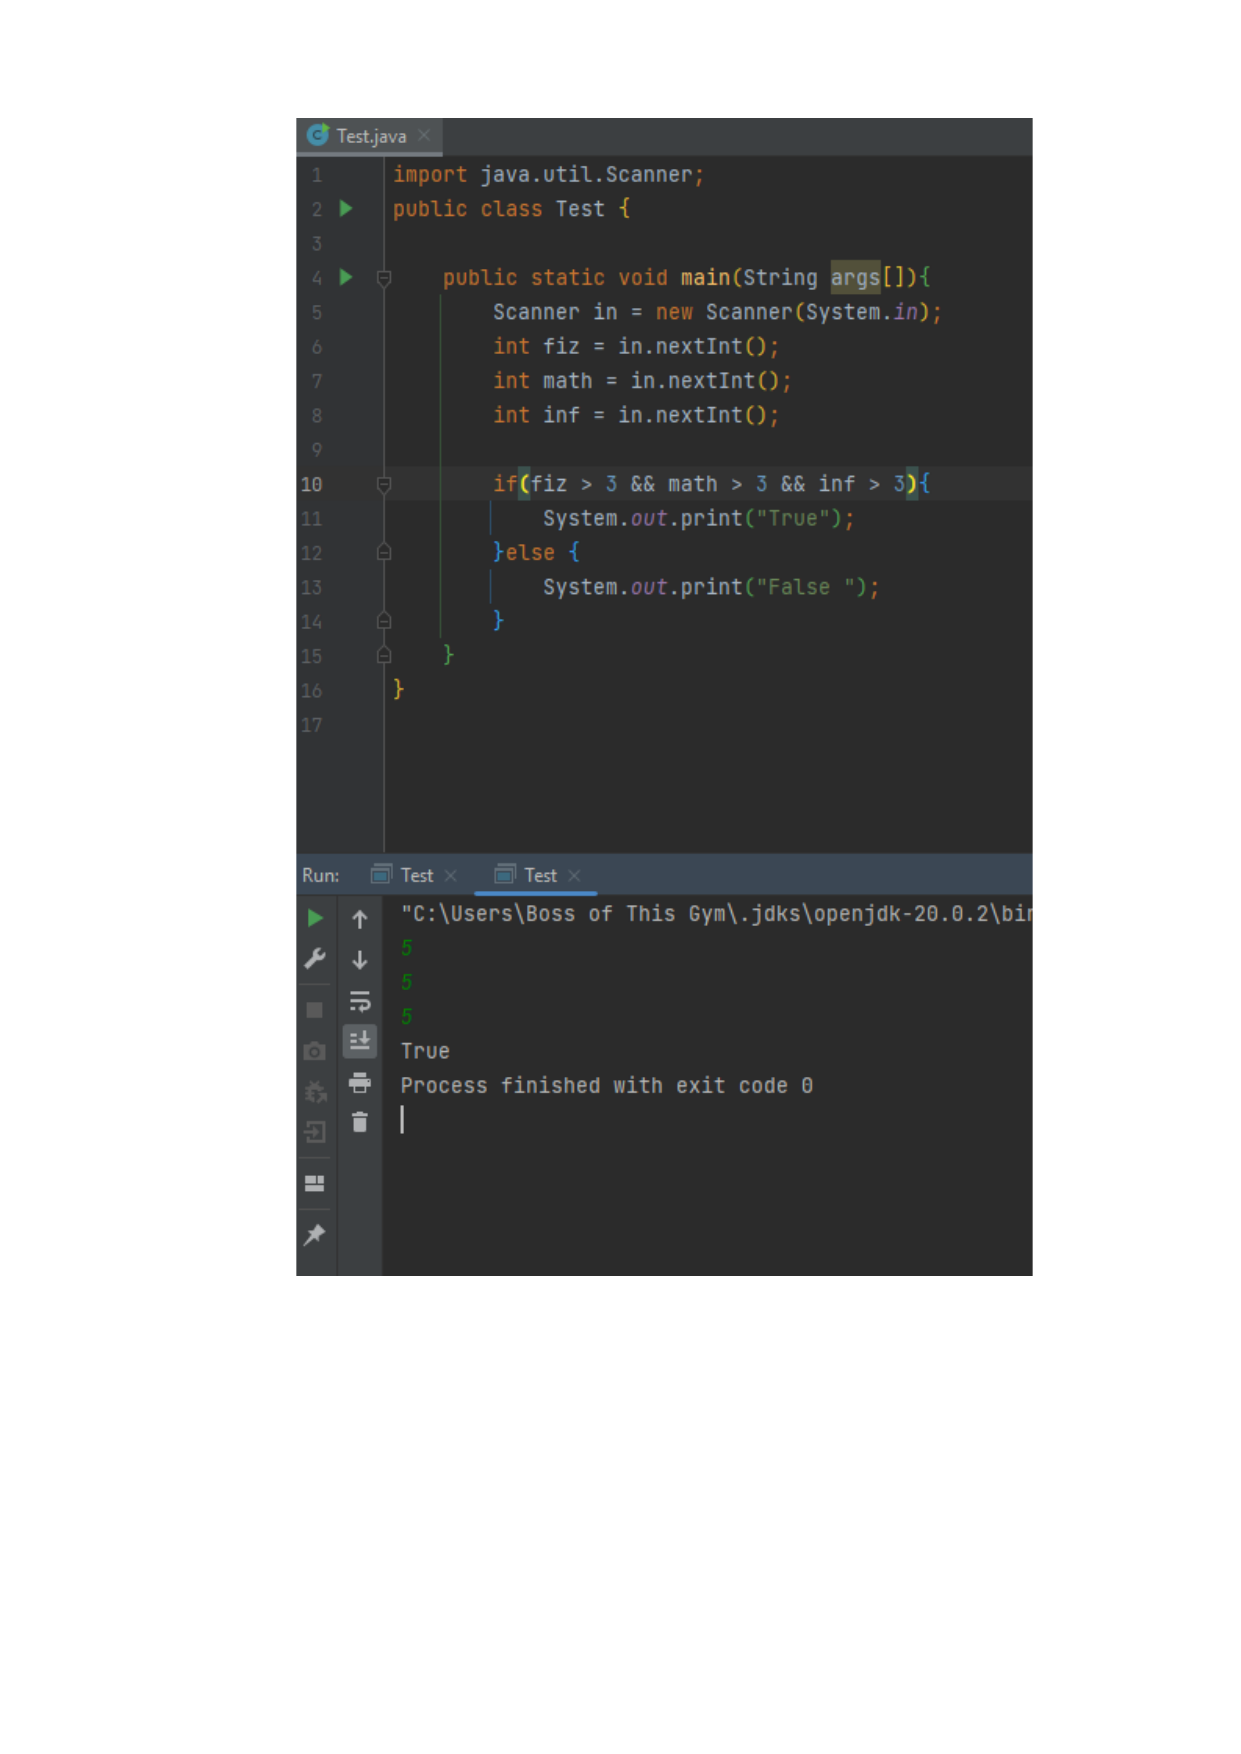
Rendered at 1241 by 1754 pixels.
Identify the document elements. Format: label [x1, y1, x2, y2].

picture [296, 118, 1033, 1276]
